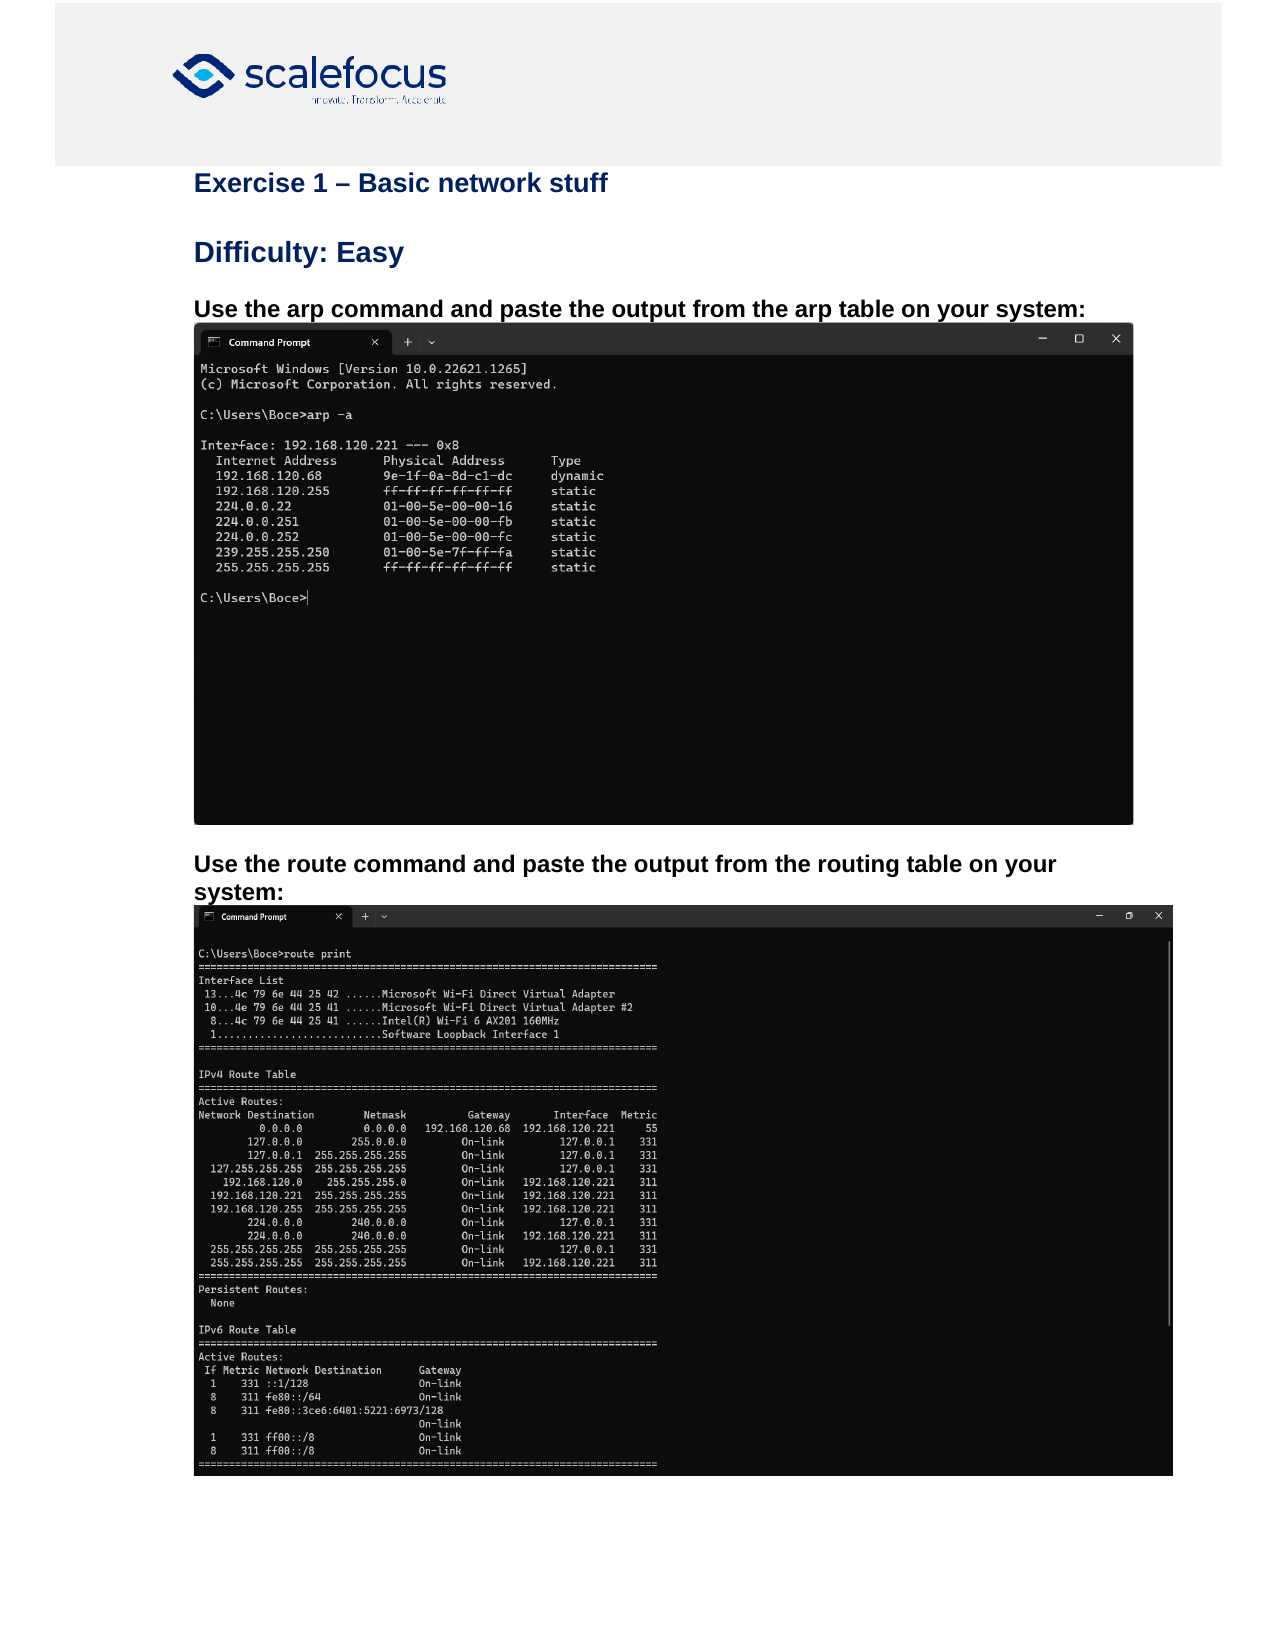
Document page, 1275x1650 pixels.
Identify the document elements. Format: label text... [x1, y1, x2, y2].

picture [55, 3, 1222, 166]
picture [193, 905, 1173, 1476]
text Use the route command and paste the output from the routing table on your system: [194, 850, 1117, 905]
text Use the arp command and paste the output from the arp table on your system: [194, 295, 1133, 322]
picture [193, 322, 1134, 825]
text Difficulty: Easy [194, 235, 1133, 268]
text Exercise 1 – Basic network stuff [194, 167, 1133, 198]
